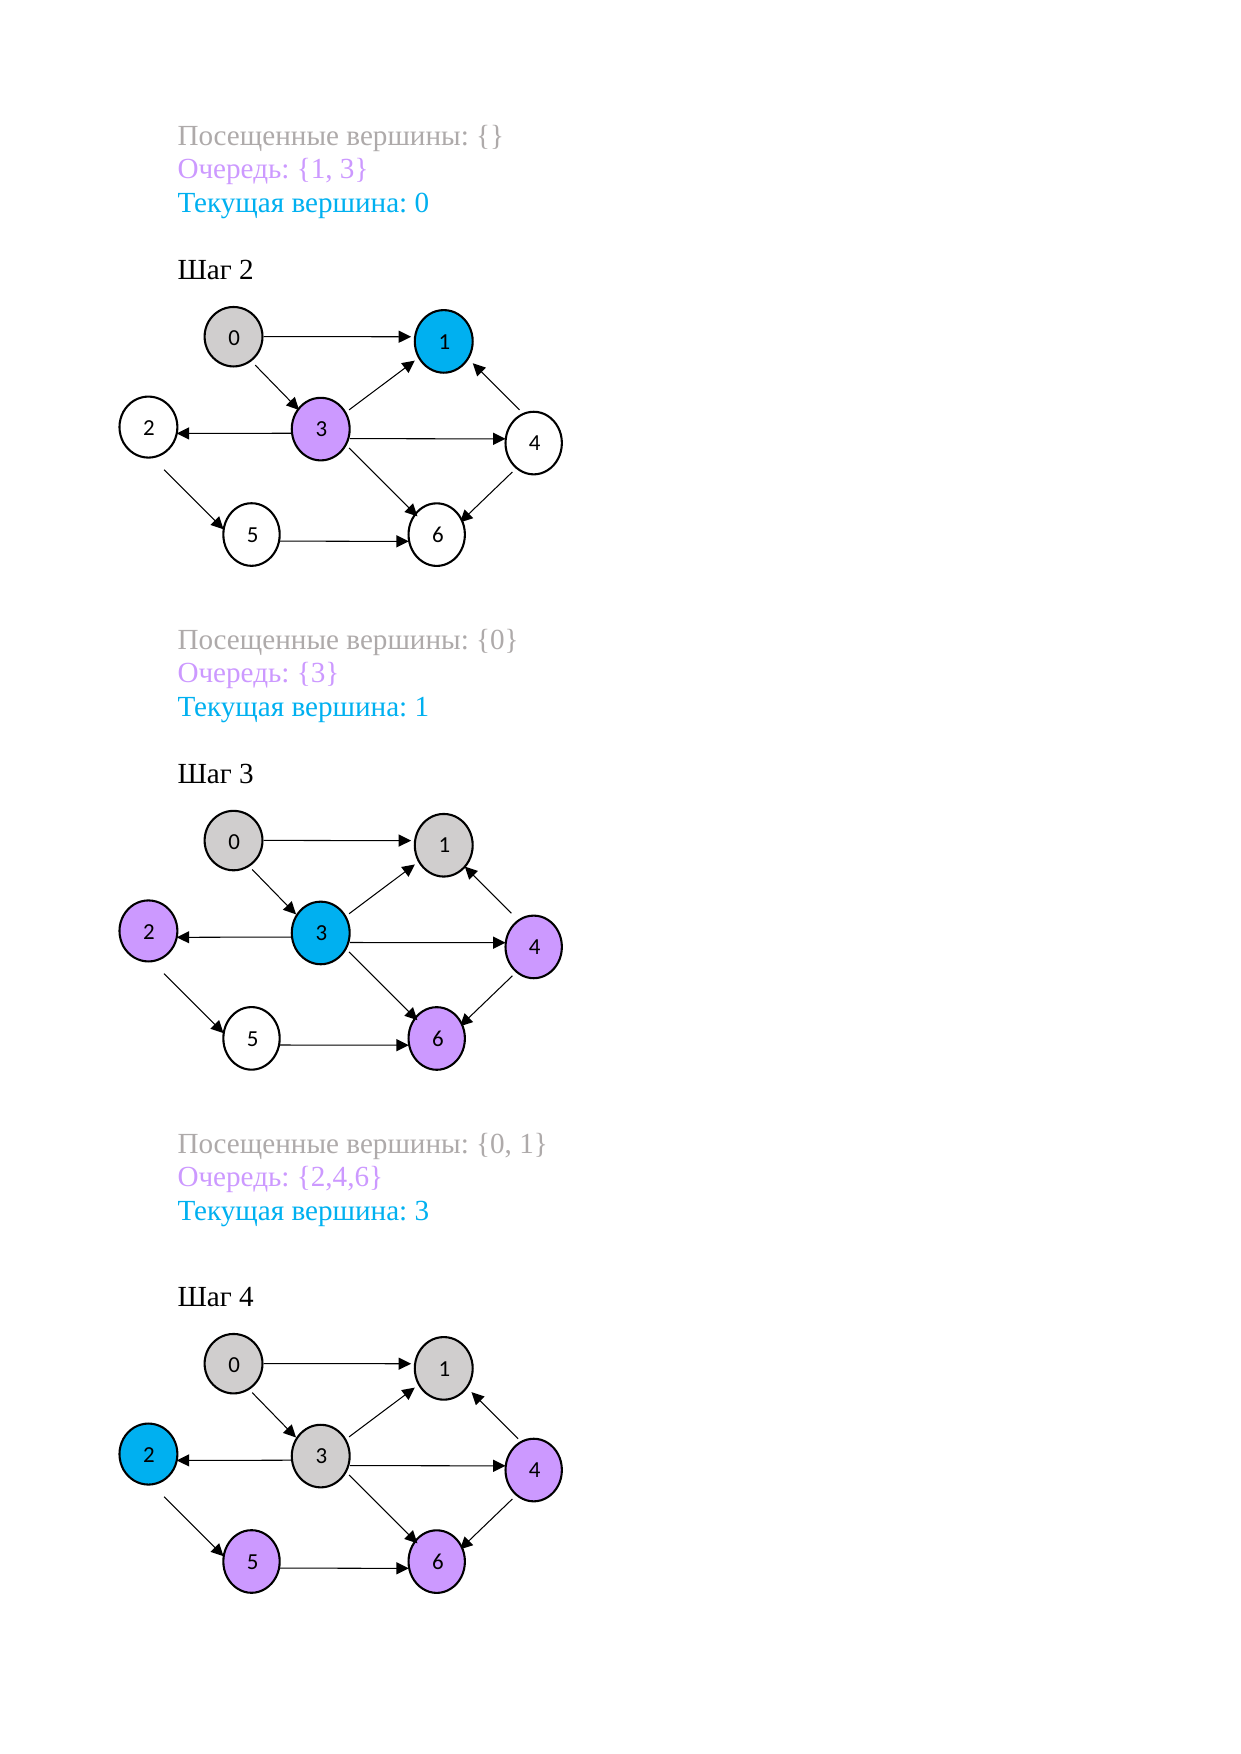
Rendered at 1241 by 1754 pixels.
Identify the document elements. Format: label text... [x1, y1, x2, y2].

text Посещенные вершины: {0, 1} [177, 1126, 1152, 1159]
text Шаг 2 [177, 252, 1152, 286]
text Шаг 3 [177, 756, 1152, 790]
text Посещенные вершины: {} [177, 118, 1152, 152]
text Очередь: {3} [177, 656, 1152, 689]
text Посещенные вершины: {0} [177, 622, 1152, 656]
text Очередь: {1, 3} [177, 152, 1152, 185]
text Текущая вершина: 1 [177, 689, 1152, 723]
text Текущая вершина: 3 [177, 1193, 1152, 1226]
text Очередь: {2,4,6} [177, 1159, 1152, 1193]
text Шаг 4 [177, 1279, 1152, 1313]
text Текущая вершина: 0 [177, 185, 1152, 219]
